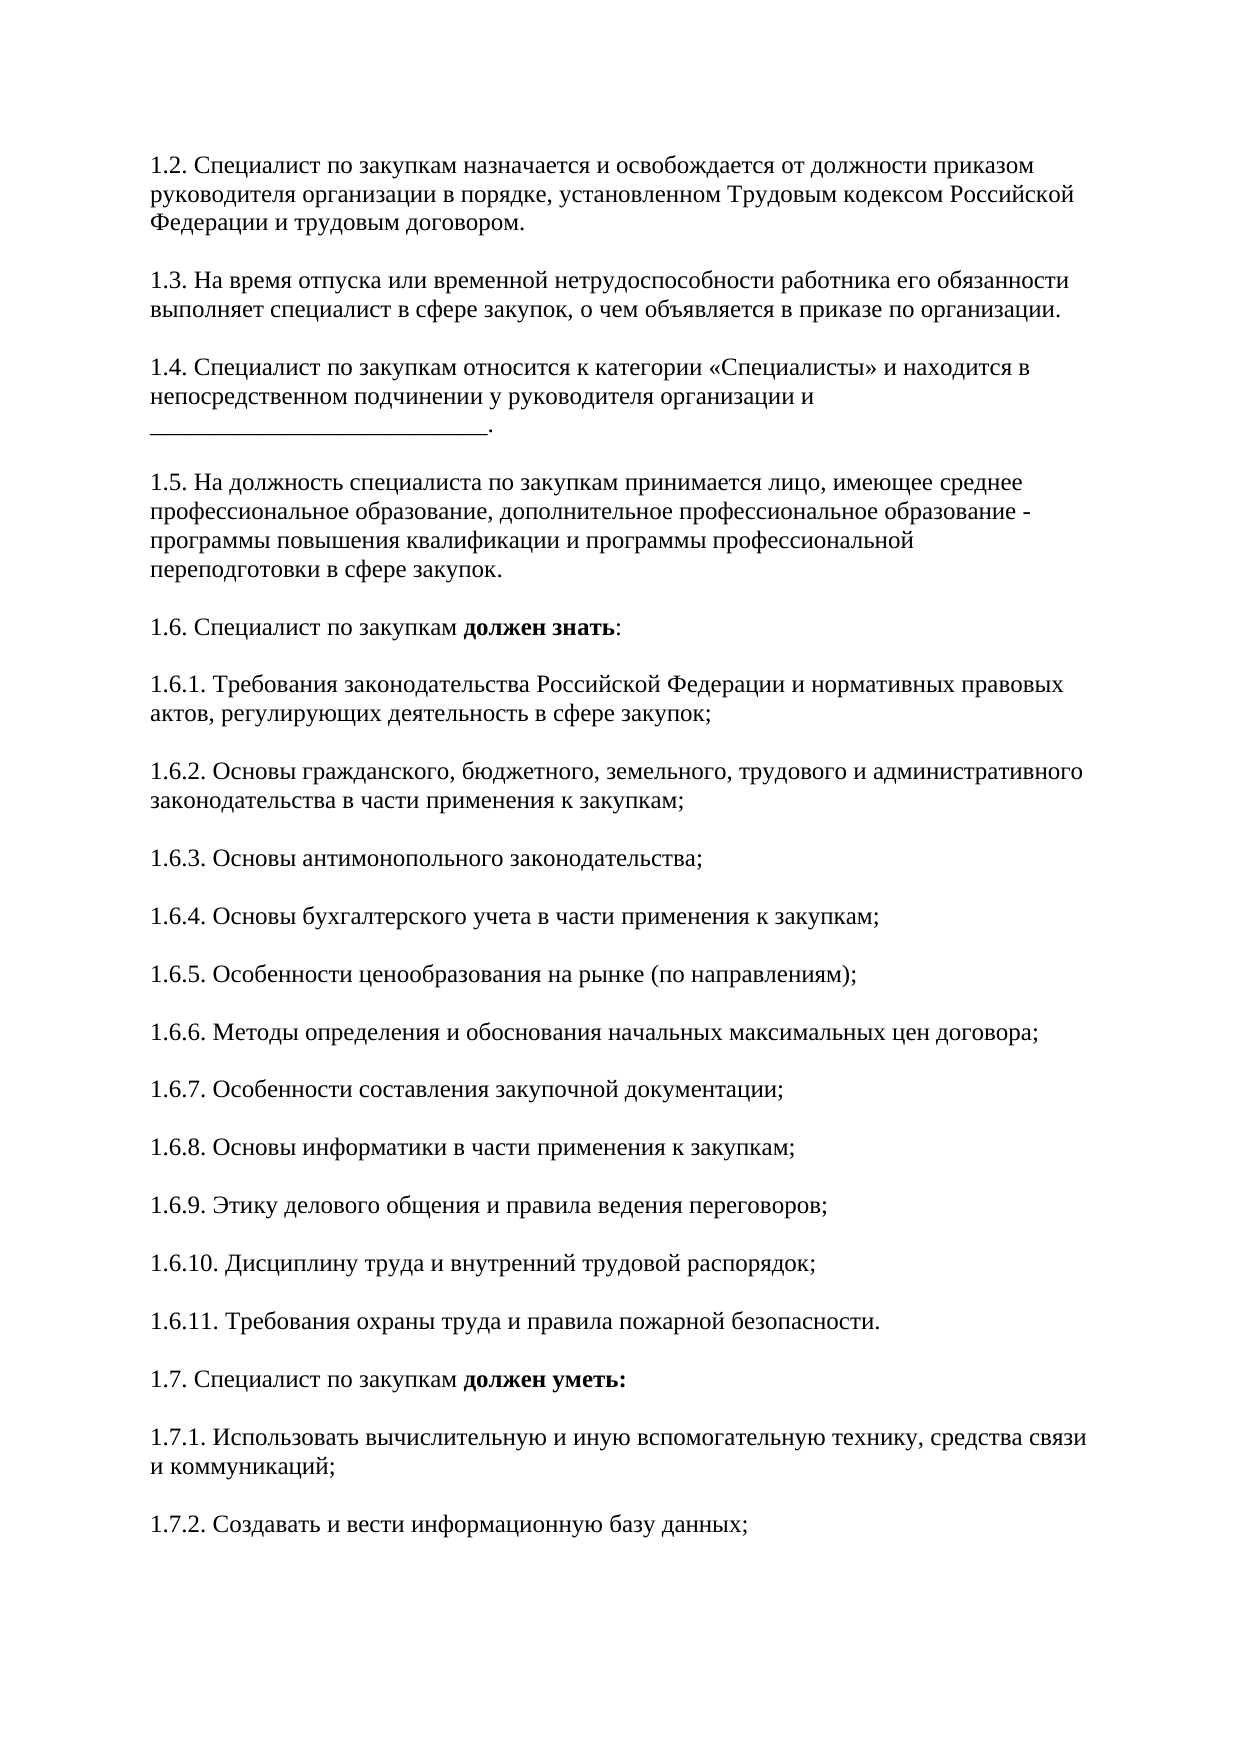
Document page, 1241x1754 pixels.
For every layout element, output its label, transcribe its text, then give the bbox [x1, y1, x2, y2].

text 1.7.2. Создавать и вести информационную базу данных; [150, 1509, 1090, 1537]
text 1.6.9. Этику делового общения и правила ведения переговоров; [150, 1190, 1090, 1219]
text 1.6.2. Основы гражданского, бюджетного, земельного, трудового и административного законодательства в части применения к закупкам; [150, 756, 1090, 814]
text 1.6.4. Основы бухгалтерского учета в части применения к закупкам; [150, 901, 1090, 929]
text 1.6.8. Основы информатики в части применения к закупкам; [150, 1132, 1090, 1161]
text 1.4. Специалист по закупкам относится к категории «Специалисты» и находится в непосредственном подчинении у руководителя организации и ___________________________. [150, 352, 1090, 438]
text 1.6.1. Требования законодательства Российской Федерации и нормативных правовых актов, регулирующих деятельность в сфере закупок; [150, 669, 1090, 727]
text 1.6. Специалист по закупкам должен знать: [150, 612, 1090, 640]
text 1.6.7. Особенности составления закупочной документации; [150, 1074, 1090, 1103]
text 1.6.3. Основы антимонопольного законодательства; [150, 843, 1090, 872]
text 1.7. Специалист по закупкам должен уметь: [150, 1364, 1090, 1393]
text 1.6.5. Особенности ценообразования на рынке (по направлениям); [150, 959, 1090, 987]
text 1.6.11. Требования охраны труда и правила пожарной безопасности. [150, 1306, 1090, 1335]
text 1.3. На время отпуска или временной нетрудоспособности работника его обязанности выполняет специалист в сфере закупок, о чем объявляется в приказе по организации. [150, 265, 1090, 323]
text 1.6.10. Дисциплину труда и внутренний трудовой распорядок; [150, 1248, 1090, 1277]
text 1.2. Специалист по закупкам назначается и освобождается от должности приказом руководителя организации в порядке, установленном Трудовым кодексом Российской Федерации и трудовым договором. [150, 150, 1090, 236]
text 1.7.1. Использовать вычислительную и иную вспомогательную технику, средства связи и коммуникаций; [150, 1422, 1090, 1479]
text 1.5. На должность специалиста по закупкам принимается лицо, имеющее среднее профессиональное образование, дополнительное профессиональное образование - программы повышения квалификации и программы профессиональной переподготовки в сфере закупок. [150, 467, 1090, 582]
text 1.6.6. Методы определения и обоснования начальных максимальных цен договора; [150, 1017, 1090, 1045]
